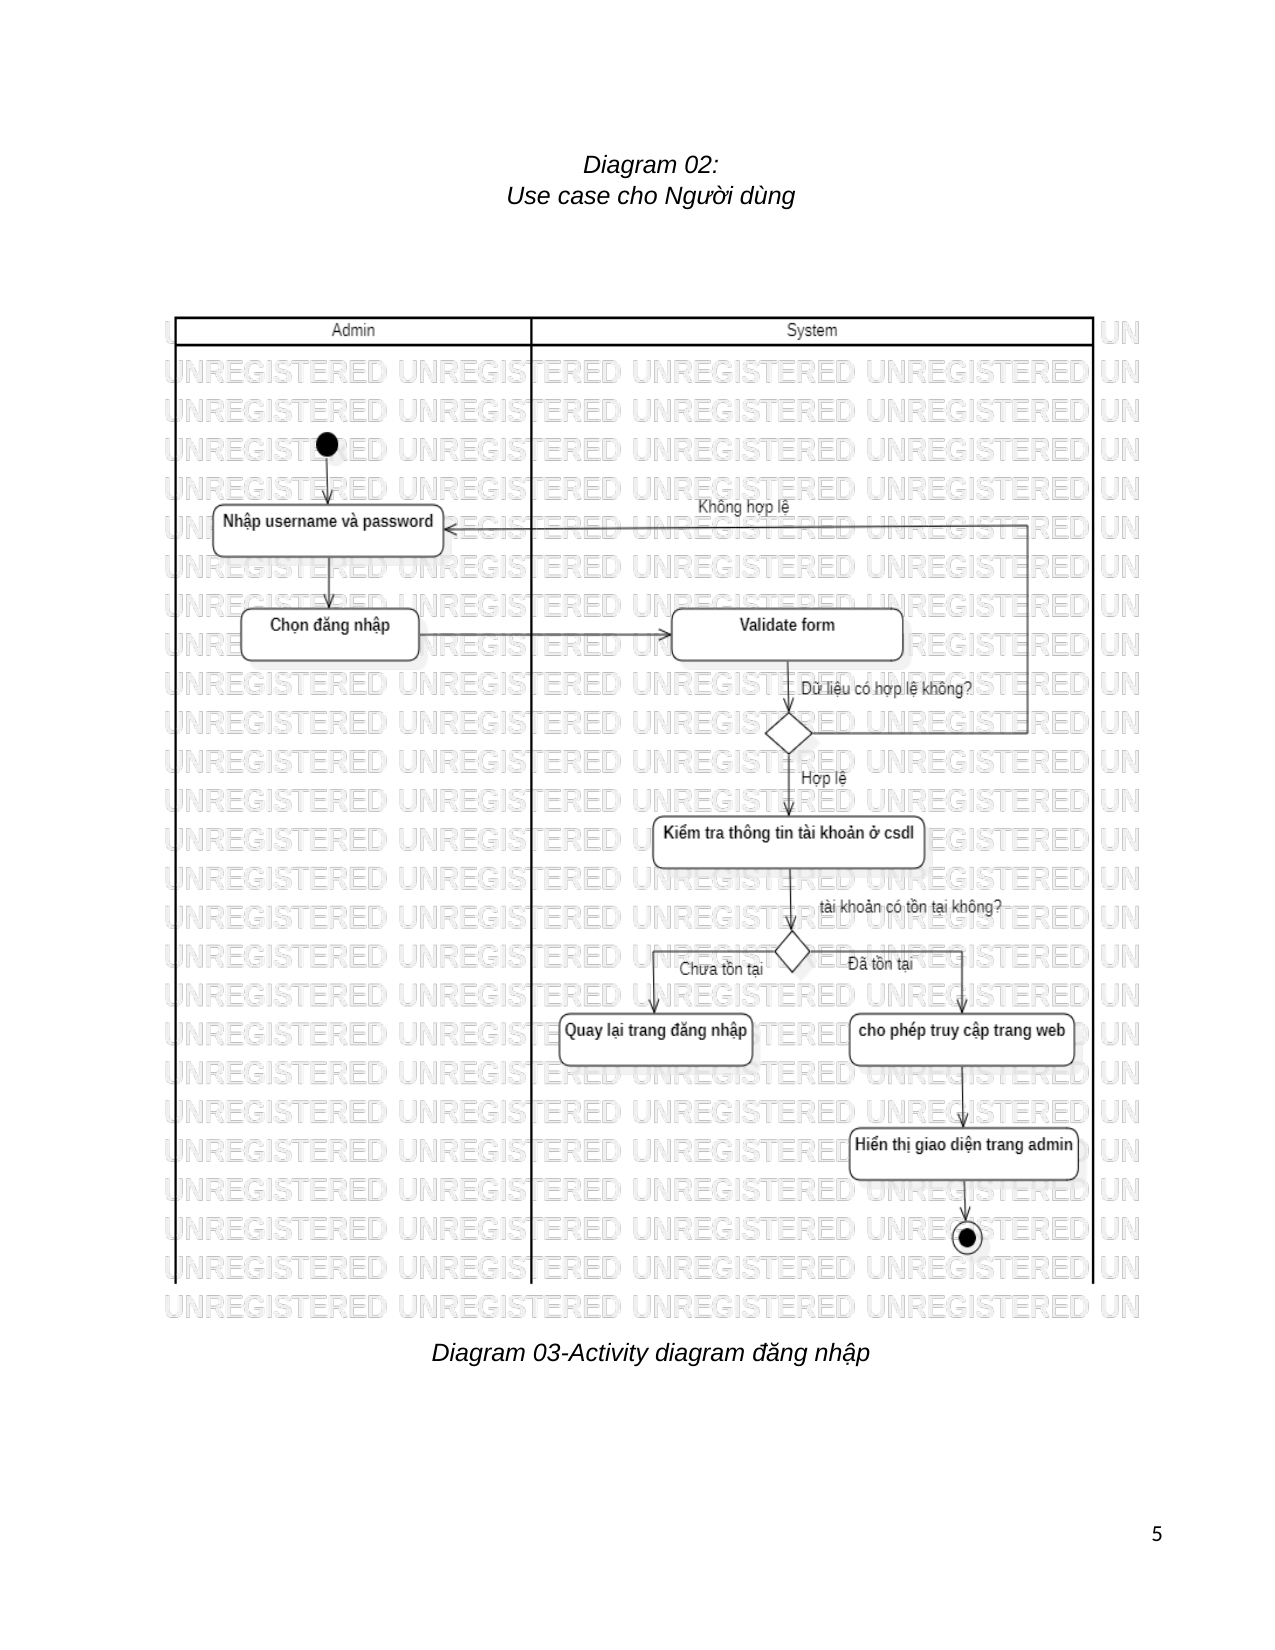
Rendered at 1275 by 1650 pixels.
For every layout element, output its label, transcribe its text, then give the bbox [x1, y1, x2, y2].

list Diagram 02: [56, 150, 1246, 179]
picture [164, 305, 1139, 1336]
list Use case cho Người dùng [56, 181, 1246, 210]
list Diagram 03-Activity diagram đăng nhập [56, 1337, 1246, 1366]
